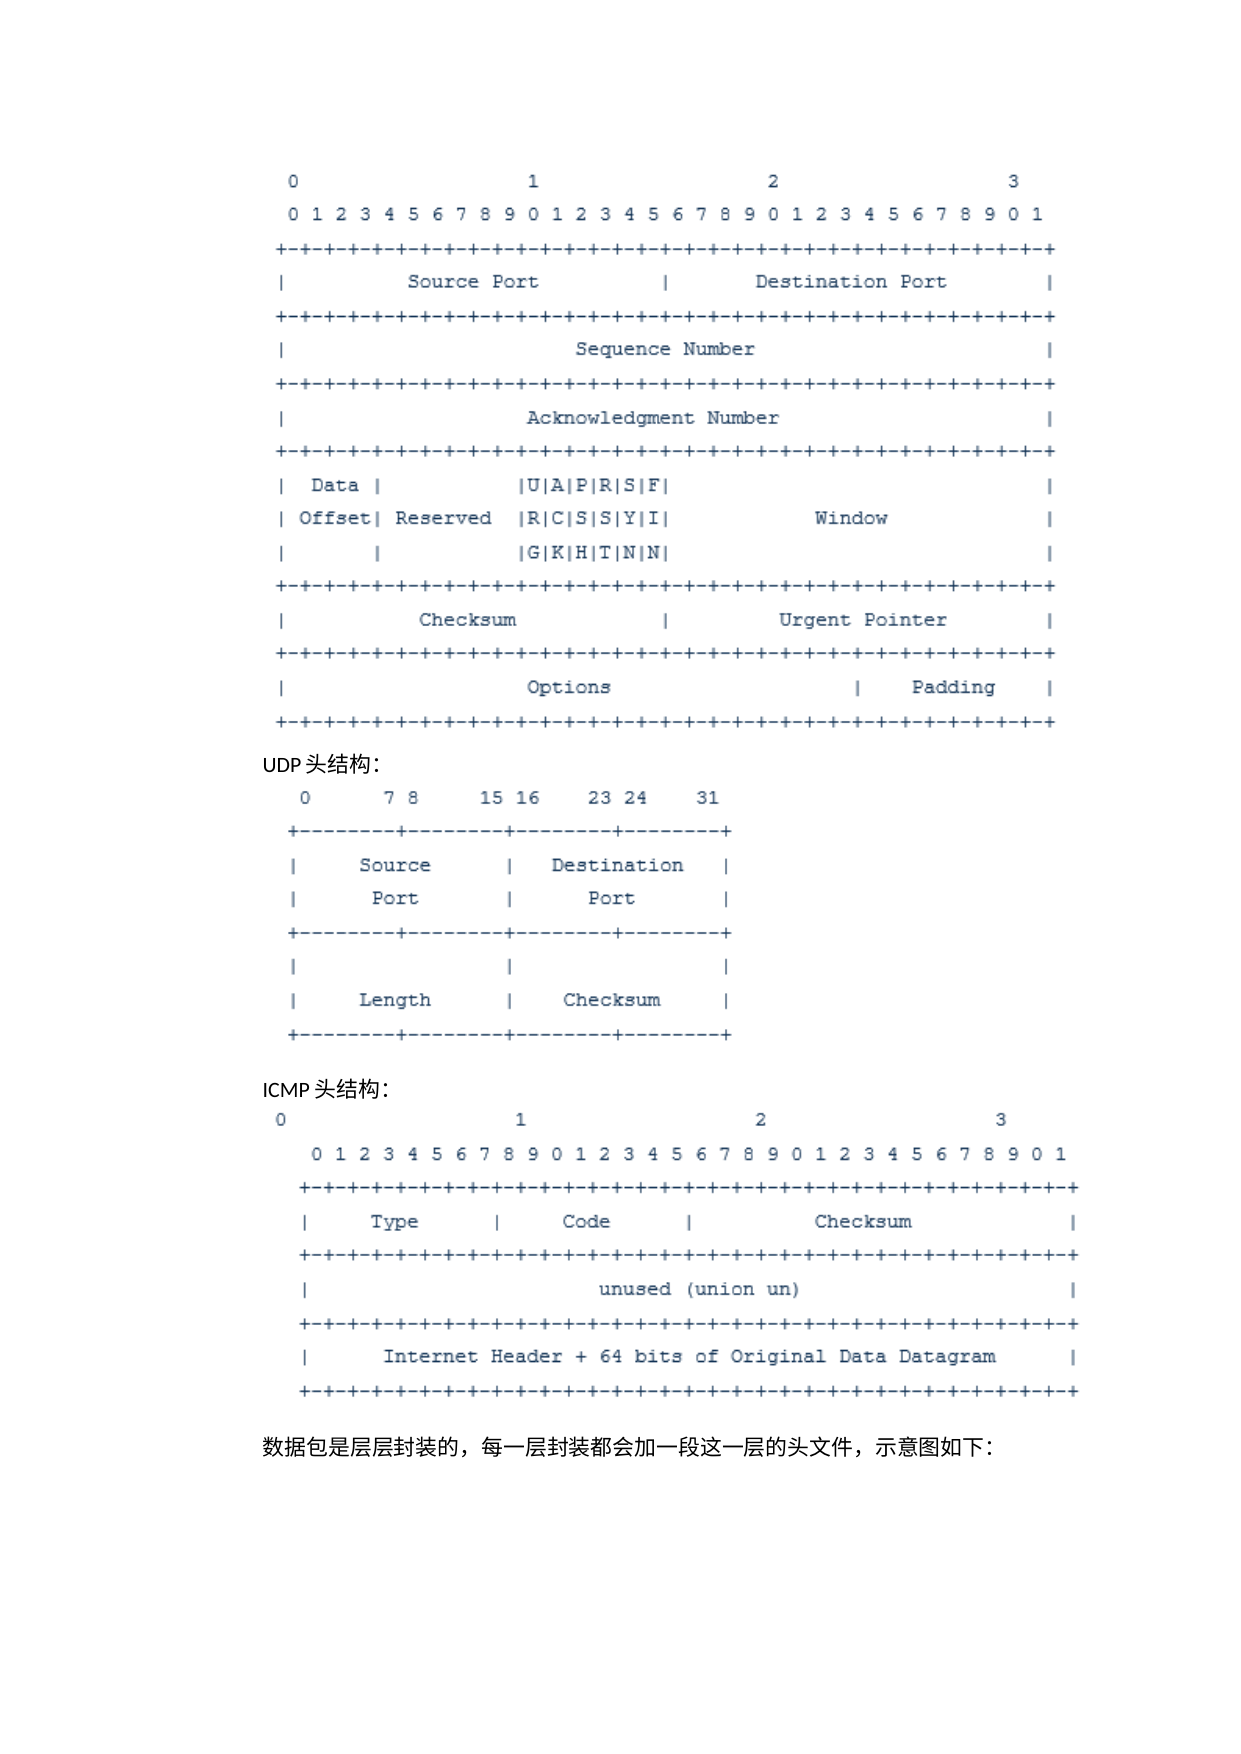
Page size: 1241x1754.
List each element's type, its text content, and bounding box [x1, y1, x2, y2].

text ICMP头结构： [262, 1072, 1053, 1104]
picture [262, 162, 1075, 745]
text 数据包是层层封装的，每一层封装都会加一段这一层的头文件，示意图如下： [262, 1429, 1053, 1462]
text UDP头结构： [262, 747, 1053, 779]
picture [262, 779, 760, 1050]
picture [262, 1104, 1100, 1408]
